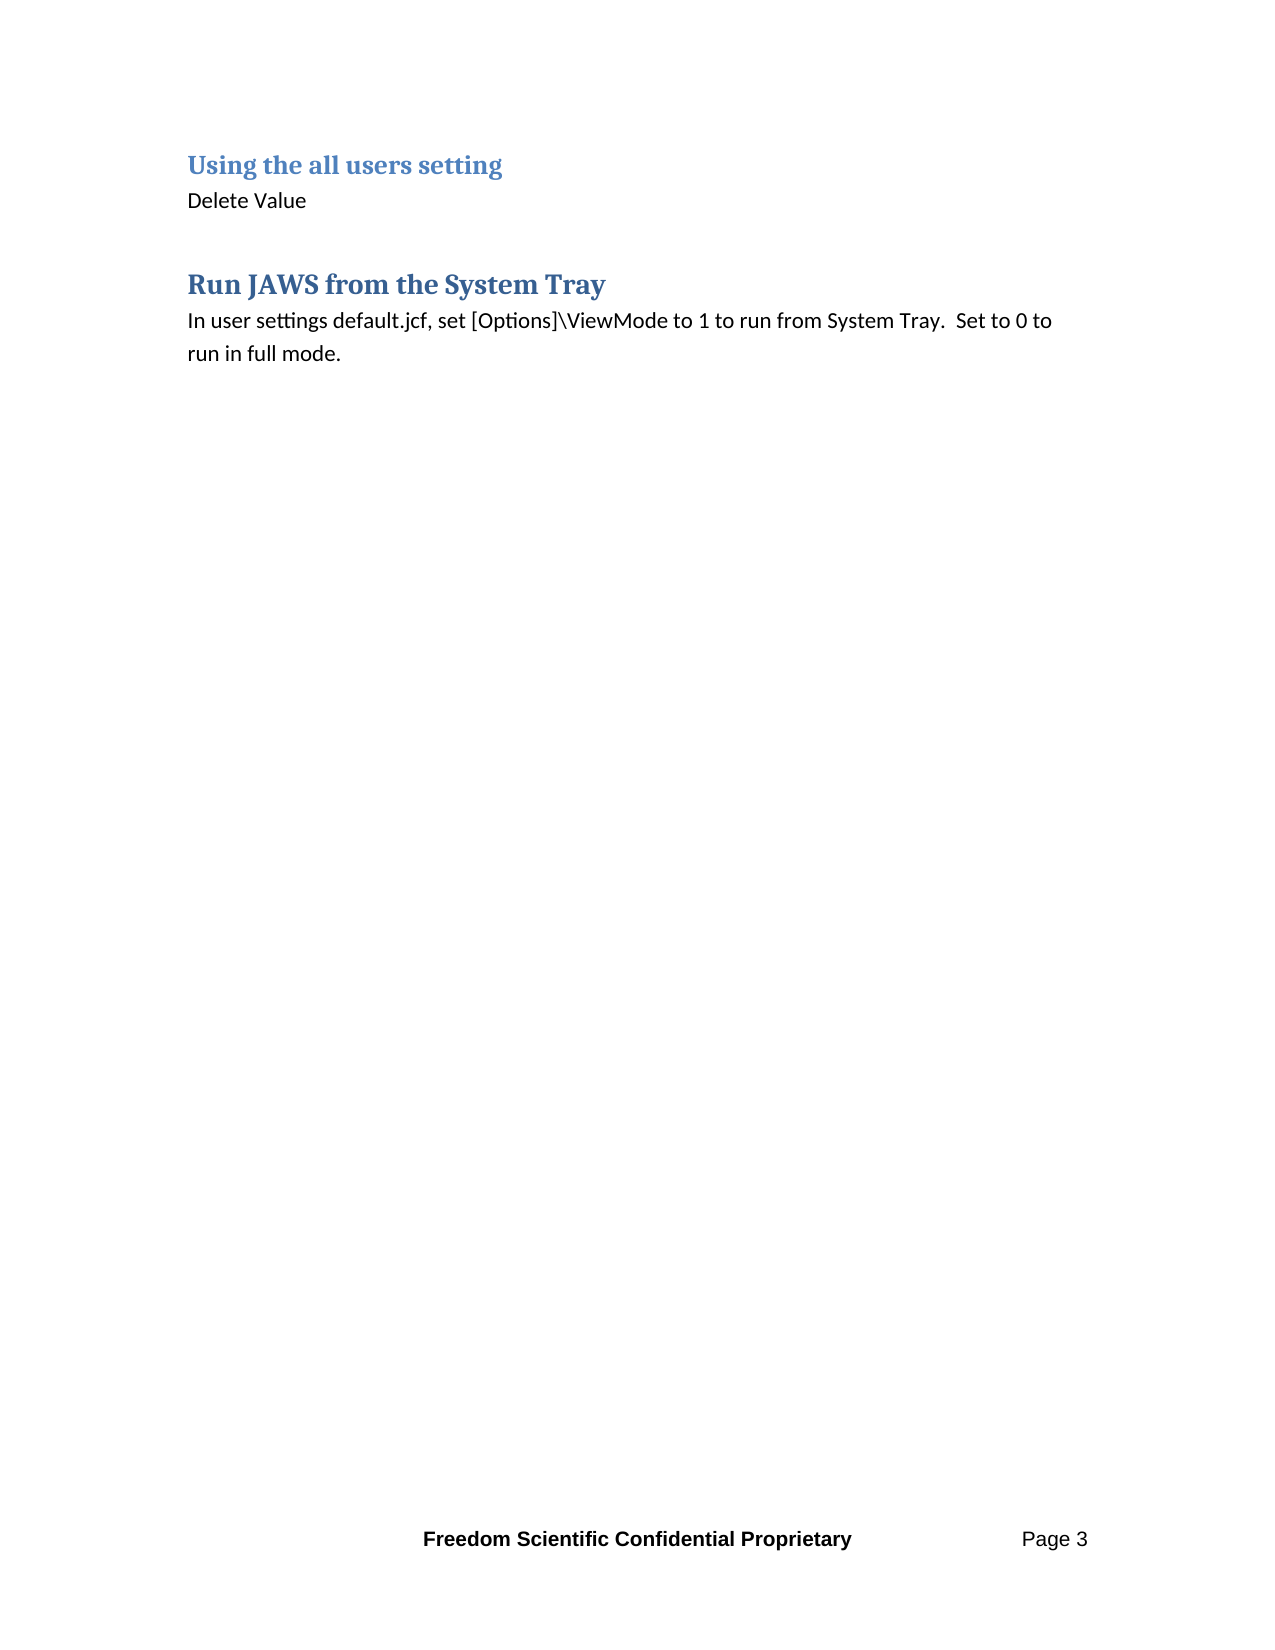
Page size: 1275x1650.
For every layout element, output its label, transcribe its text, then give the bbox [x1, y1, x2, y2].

subtitle Run JAWS from the System Tray [187, 268, 1087, 301]
text In user settings default.jcf, set [Options]\ViewMode to 1 to run from System Tray. Set to 0 to run in full mode. [187, 306, 1087, 367]
text Delete Value [187, 186, 1087, 214]
subtitle Using the all users setting [187, 150, 1087, 181]
